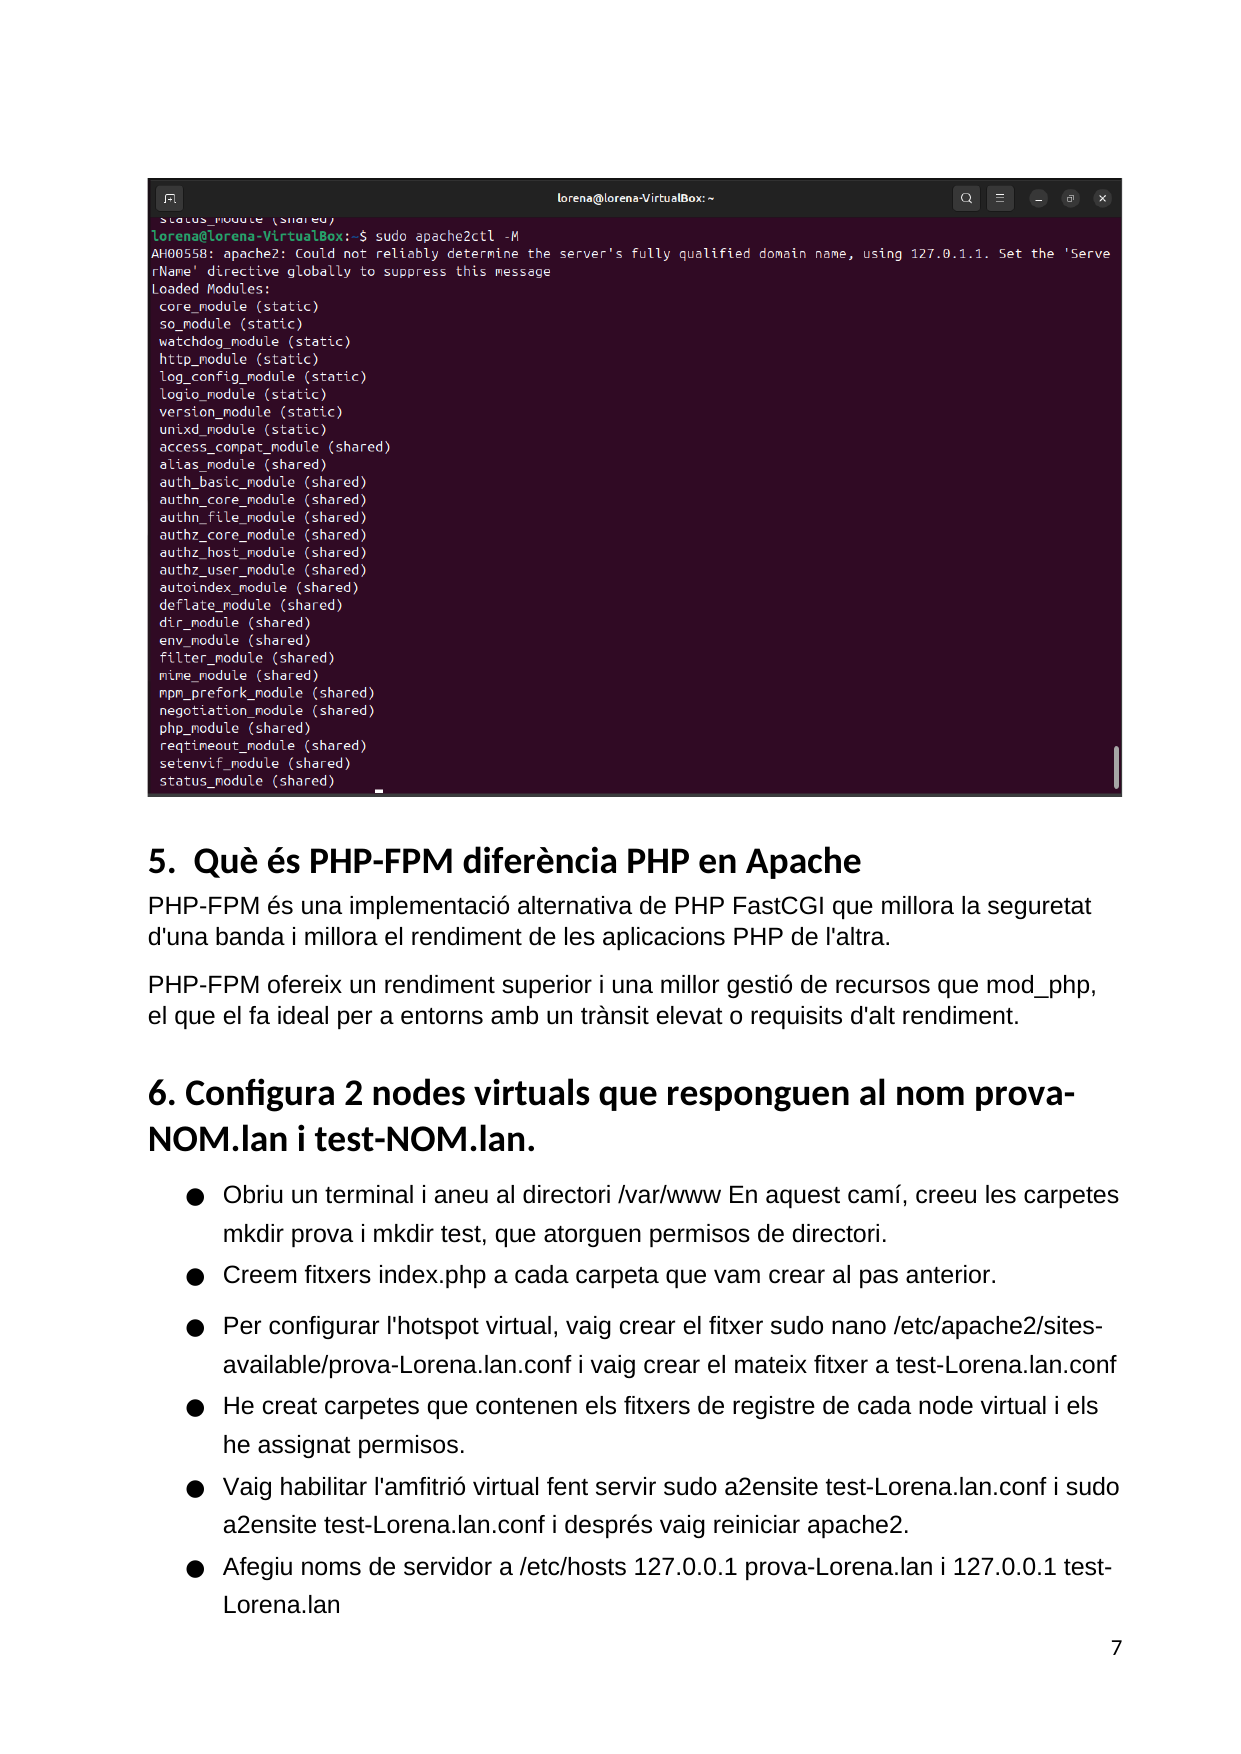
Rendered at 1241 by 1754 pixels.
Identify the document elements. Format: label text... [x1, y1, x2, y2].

list Per configurar l'hotspot virtual, vaig crear el fitxer sudo nano /etc/apache2/sites-available/prova-Lorena.lan.conf i vaig crear el mateix fitxer a test-Lorena.lan.conf [185, 1300, 1122, 1378]
list Creem fitxers index.php a cada carpeta que vam crear al pas anterior. [185, 1249, 1122, 1297]
list He creat carpetes que contenen els fitxers de registre de cada node virtual i els he assignat permisos. [185, 1381, 1122, 1459]
list Vaig habilitar l'amfitrió virtual fent servir sudo a2ensite test-Lorena.lan.conf i sudo a2ensite test-Lorena.lan.conf i després vaig reiniciar apache2. [185, 1461, 1122, 1539]
text PHP-FPM és una implementació alternativa de PHP FastCGI que millora la seguretat d'una banda i millora el rendiment de les aplicacions PHP de l'altra. [148, 891, 1122, 951]
subtitle 6. Configura 2 nodes virtuals que responguen al nom prova-NOM.lan i test-NOM.lan. [148, 1069, 1122, 1161]
picture [147, 178, 1123, 797]
list Obriu un terminal i aneu al directori /var/www En aquest camí, creeu les carpetes mkdir prova i mkdir test, que atorguen permisos de directori. [185, 1169, 1122, 1247]
list Afegiu noms de servidor a /etc/hosts 127.0.0.1 prova-Lorena.lan i 127.0.0.1 test-Lorena.lan [185, 1541, 1122, 1619]
subtitle 5. Què és PHP-FPM diferència PHP en Apache [148, 837, 1122, 883]
text PHP-FPM ofereix un rendiment superior i una millor gestió de recursos que mod_php, el que el fa ideal per a entorns amb un trànsit elevat o requisits d'alt rendiment. [148, 970, 1122, 1029]
